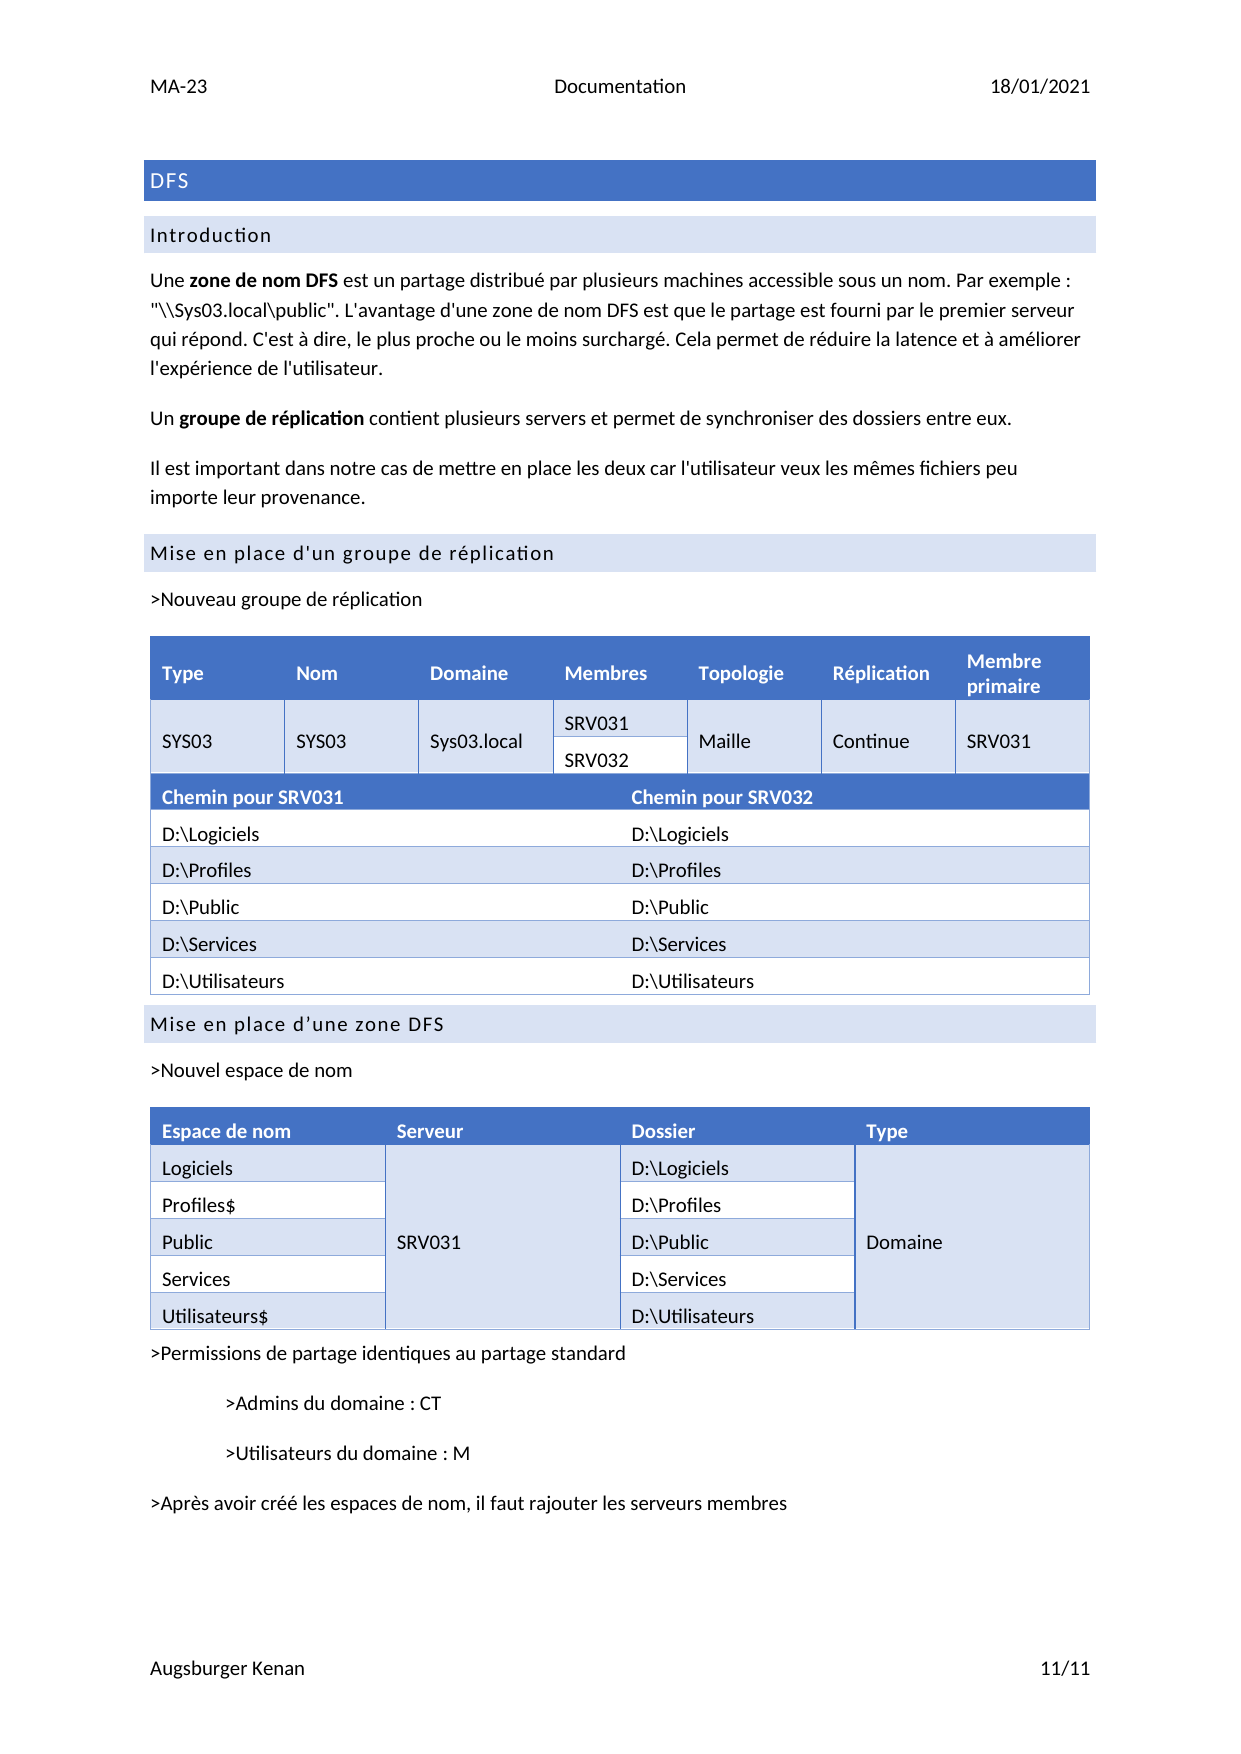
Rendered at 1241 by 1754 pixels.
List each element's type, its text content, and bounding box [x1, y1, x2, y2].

table_cell SRV031 [956, 700, 1089, 772]
table_cell SRV031 [386, 1145, 620, 1328]
table_cell D:\Utilisateurs [621, 1293, 854, 1328]
table_cell D:\Logiciels [620, 810, 1089, 846]
table_header Nom [285, 638, 418, 699]
table_cell Profiles$ [151, 1182, 385, 1218]
table_header Espace de nom [151, 1108, 385, 1144]
table_header Domaine [419, 638, 553, 699]
text >Après avoir créé les espaces de nom, il faut rajouter les serveurs membres [150, 1490, 1090, 1515]
table_header Membre primaire [956, 638, 1089, 699]
text >Permissions de partage identiques au partage standard [150, 1340, 1090, 1365]
table_cell D:\Profiles [151, 847, 620, 883]
table_cell D:\Utilisateurs [620, 958, 1089, 994]
table_header Type [856, 1108, 1089, 1144]
subtitle Introduction [150, 222, 1090, 247]
table_cell D:\Services [620, 921, 1089, 957]
table_cell Utilisateurs$ [151, 1293, 385, 1328]
table_cell D:\Public [621, 1219, 854, 1255]
table_header Type [151, 638, 284, 699]
table_cell SYS03 [151, 700, 284, 772]
table_cell D:\Services [151, 921, 620, 957]
table_cell D:\Utilisateurs [151, 958, 620, 994]
table_cell SRV031 [554, 700, 687, 736]
table_cell Chemin pour SRV031 [151, 774, 620, 809]
table_header Membres [554, 638, 687, 699]
table_cell Sys03.local [419, 700, 553, 772]
text Il est important dans notre cas de mettre en place les deux car l'utilisateur veux les mêmes fichiers peu importe leur provenance. [150, 455, 1090, 510]
table_cell Maille [688, 700, 821, 772]
table_cell Continue [822, 700, 955, 772]
subtitle DFS [150, 167, 1090, 195]
subtitle Mise en place d’une zone DFS [150, 1011, 1090, 1037]
text >Nouveau groupe de réplication [150, 586, 1090, 612]
table_cell D:\Profiles [620, 847, 1089, 883]
table_cell Domaine [856, 1145, 1089, 1328]
text Un groupe de réplication contient plusieurs servers et permet de synchroniser des dossiers entre eux. [150, 405, 1090, 431]
table_header Dossier [621, 1108, 854, 1144]
text >Nouvel espace de nom [150, 1057, 1090, 1083]
table_cell D:\Public [151, 884, 620, 920]
table_cell Services [151, 1256, 385, 1292]
table_header Topologie [688, 638, 821, 699]
table_cell D:\Services [621, 1256, 854, 1292]
table_cell D:\Logiciels [621, 1145, 854, 1181]
text Une zone de nom DFS est un partage distribué par plusieurs machines accessible sous un nom. Par exemple : "\\Sys03.local\public". L'avantage d'une zone de nom DFS est que le partage est fourni par le premier serveur qui répond. C'est à dire, le plus proche ou le moins surchargé. Cela permet de réduire la latence et à améliorer l'expérience de l'utilisateur. [150, 268, 1090, 381]
table_header Serveur [386, 1108, 620, 1144]
table_cell SYS03 [285, 700, 418, 772]
table_cell D:\Public [620, 884, 1089, 920]
table_cell Logiciels [151, 1145, 385, 1181]
table_cell Public [151, 1219, 385, 1255]
text >Utilisateurs du domaine : M [150, 1440, 1090, 1465]
table_cell D:\Profiles [621, 1182, 854, 1218]
subtitle Mise en place d'un groupe de réplication [150, 541, 1090, 566]
table_cell SRV032 [554, 737, 687, 772]
text >Admins du domaine : CT [150, 1390, 1090, 1415]
table_cell Chemin pour SRV032 [620, 774, 1089, 809]
table_cell D:\Logiciels [151, 810, 620, 846]
table_header Réplication [822, 638, 955, 699]
